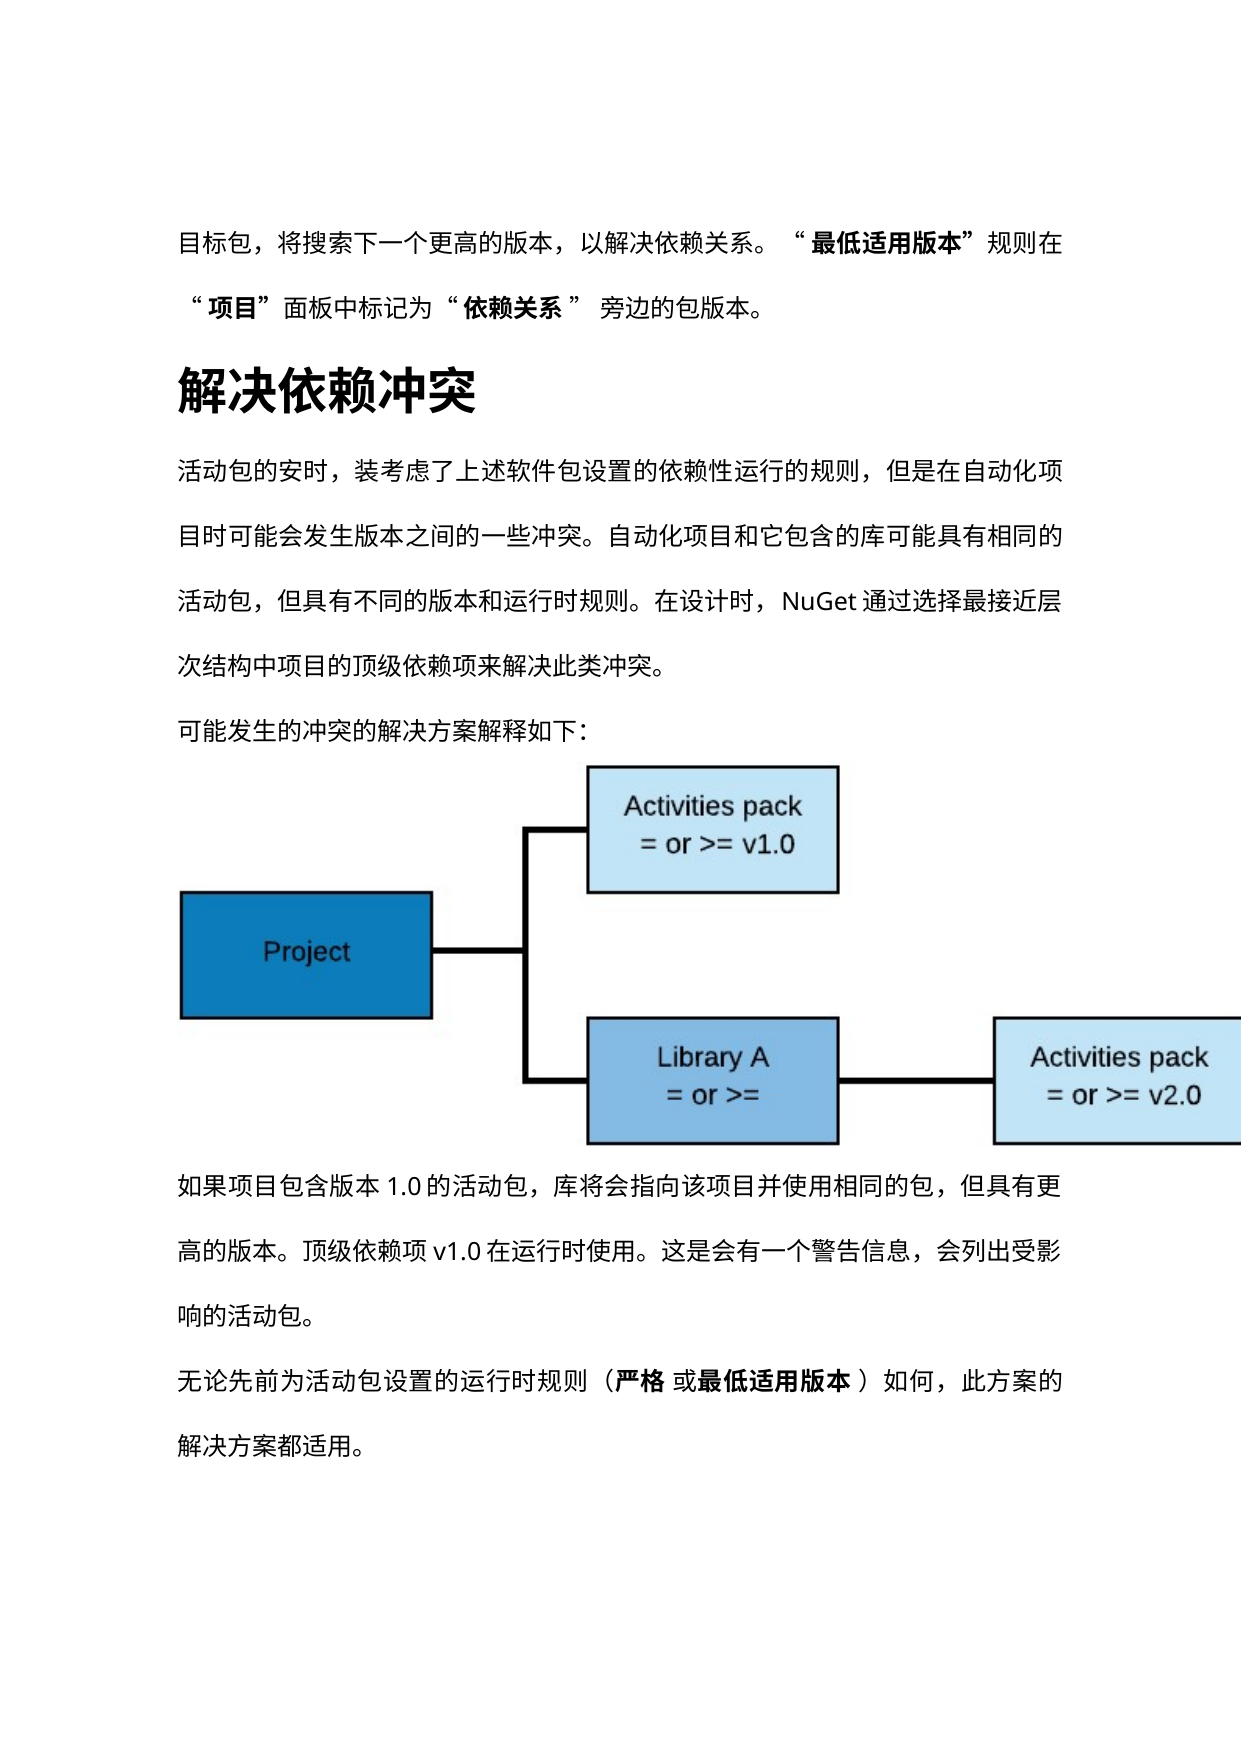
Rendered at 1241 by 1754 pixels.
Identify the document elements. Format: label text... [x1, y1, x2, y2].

text 可能发生的冲突的解决方案解释如下： [177, 697, 1063, 761]
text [177, 209, 1063, 339]
text 无论先前为活动包设置的运行时规则（严格 或最低适用版本 ）如何，此方案的解决方案都适用。 [177, 1347, 1063, 1477]
text 解决依赖冲突 [177, 339, 1063, 437]
text 如果项目包含版本1.0的活动包，库将会指向该项目并使用相同的包，但具有更高的版本。顶级依赖项v1.0在运行时使用。这是会有一个警告信息，会列出受影响的活动包。 [177, 1152, 1063, 1347]
picture [177, 761, 1241, 1147]
text 活动包的安时，装考虑了上述软件包设置的依赖性运行的规则，但是在自动化项目时可能会发生版本之间的一些冲突。自动化项目和它包含的库​​可能具有相同的活动包，但具有不同的版本和运行时规则。在设计时，NuGet通过选择最接近层次结构中项目的顶级依赖项来解决此类冲突。 [177, 437, 1063, 697]
